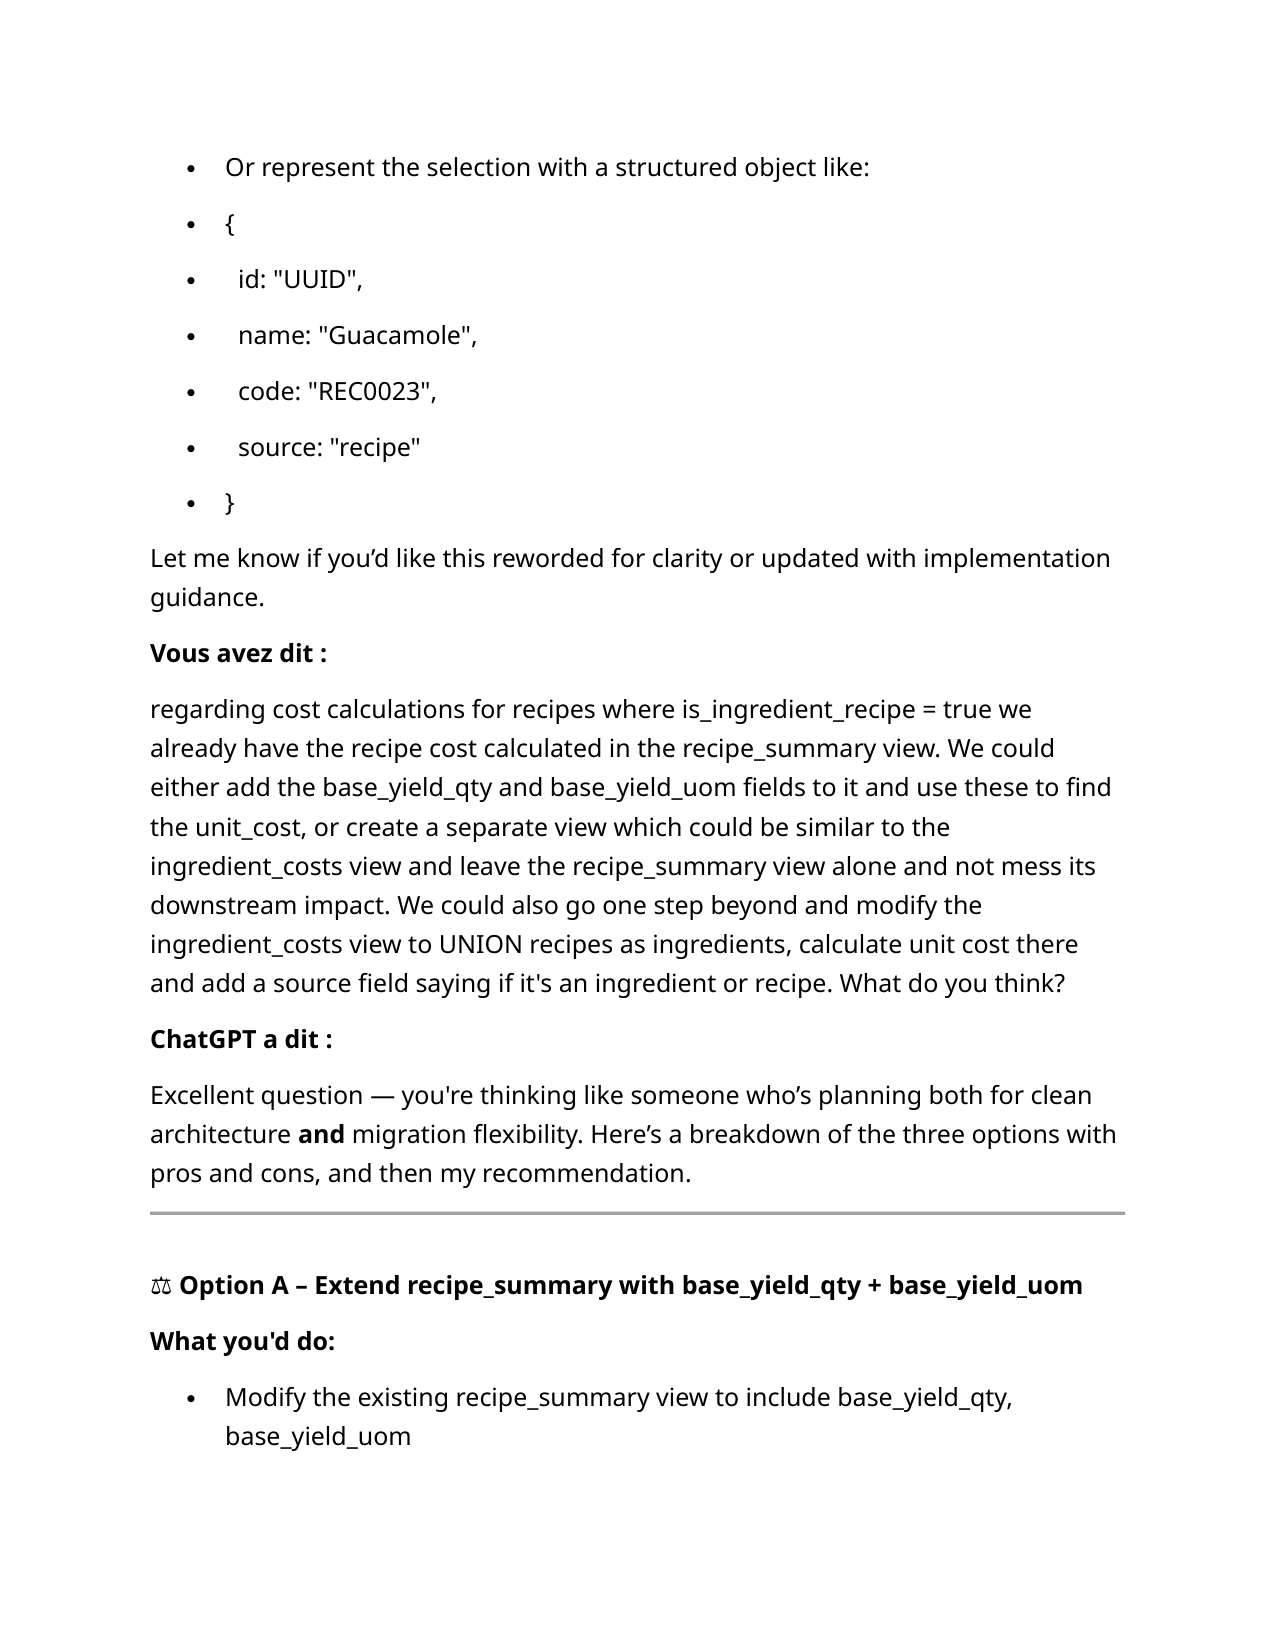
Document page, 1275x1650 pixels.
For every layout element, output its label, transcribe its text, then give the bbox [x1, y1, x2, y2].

text regarding cost calculations for recipes where is_ingredient_recipe = true we already have the recipe cost calculated in the recipe_summary view. We could either add the base_yield_qty and base_yield_uom fields to it and use these to find the unit_cost, or create a separate view which could be similar to the ingredient_costs view and leave the recipe_summary view alone and not mess its downstream impact. We could also go one step beyond and modify the ingredient_costs view to UNION recipes as ingredients, calculate unit cost there and add a source field saying if it's an ingredient or recipe. What do you think? [150, 692, 1125, 1000]
list { [187, 206, 1125, 240]
text ⚖️ Option A – Extend recipe_summary with base_yield_qty + base_yield_uom [150, 1267, 1125, 1302]
list id: "UUID", [187, 262, 1125, 296]
list code: "REC0023", [187, 373, 1125, 407]
text Excellent question — you're thinking like someone who’s planning both for clean architecture and migration flexibility. Here’s a breakdown of the three options with pros and cons, and then my recommendation. [150, 1077, 1125, 1190]
text ChatGPT a dit : [150, 1022, 1125, 1056]
text Vous avez dit : [150, 636, 1125, 670]
list Or represent the selection with a structured object like: [187, 150, 1125, 184]
text What you'd do: [150, 1323, 1125, 1357]
list source: "recipe" [187, 429, 1125, 463]
text Let me know if you’d like this reworded for clarity or updated with implementation guidance. [150, 541, 1125, 614]
list Modify the existing recipe_summary view to include base_yield_qty, base_yield_uom [187, 1379, 1125, 1452]
list } [187, 485, 1125, 519]
list name: "Guacamole", [187, 317, 1125, 352]
